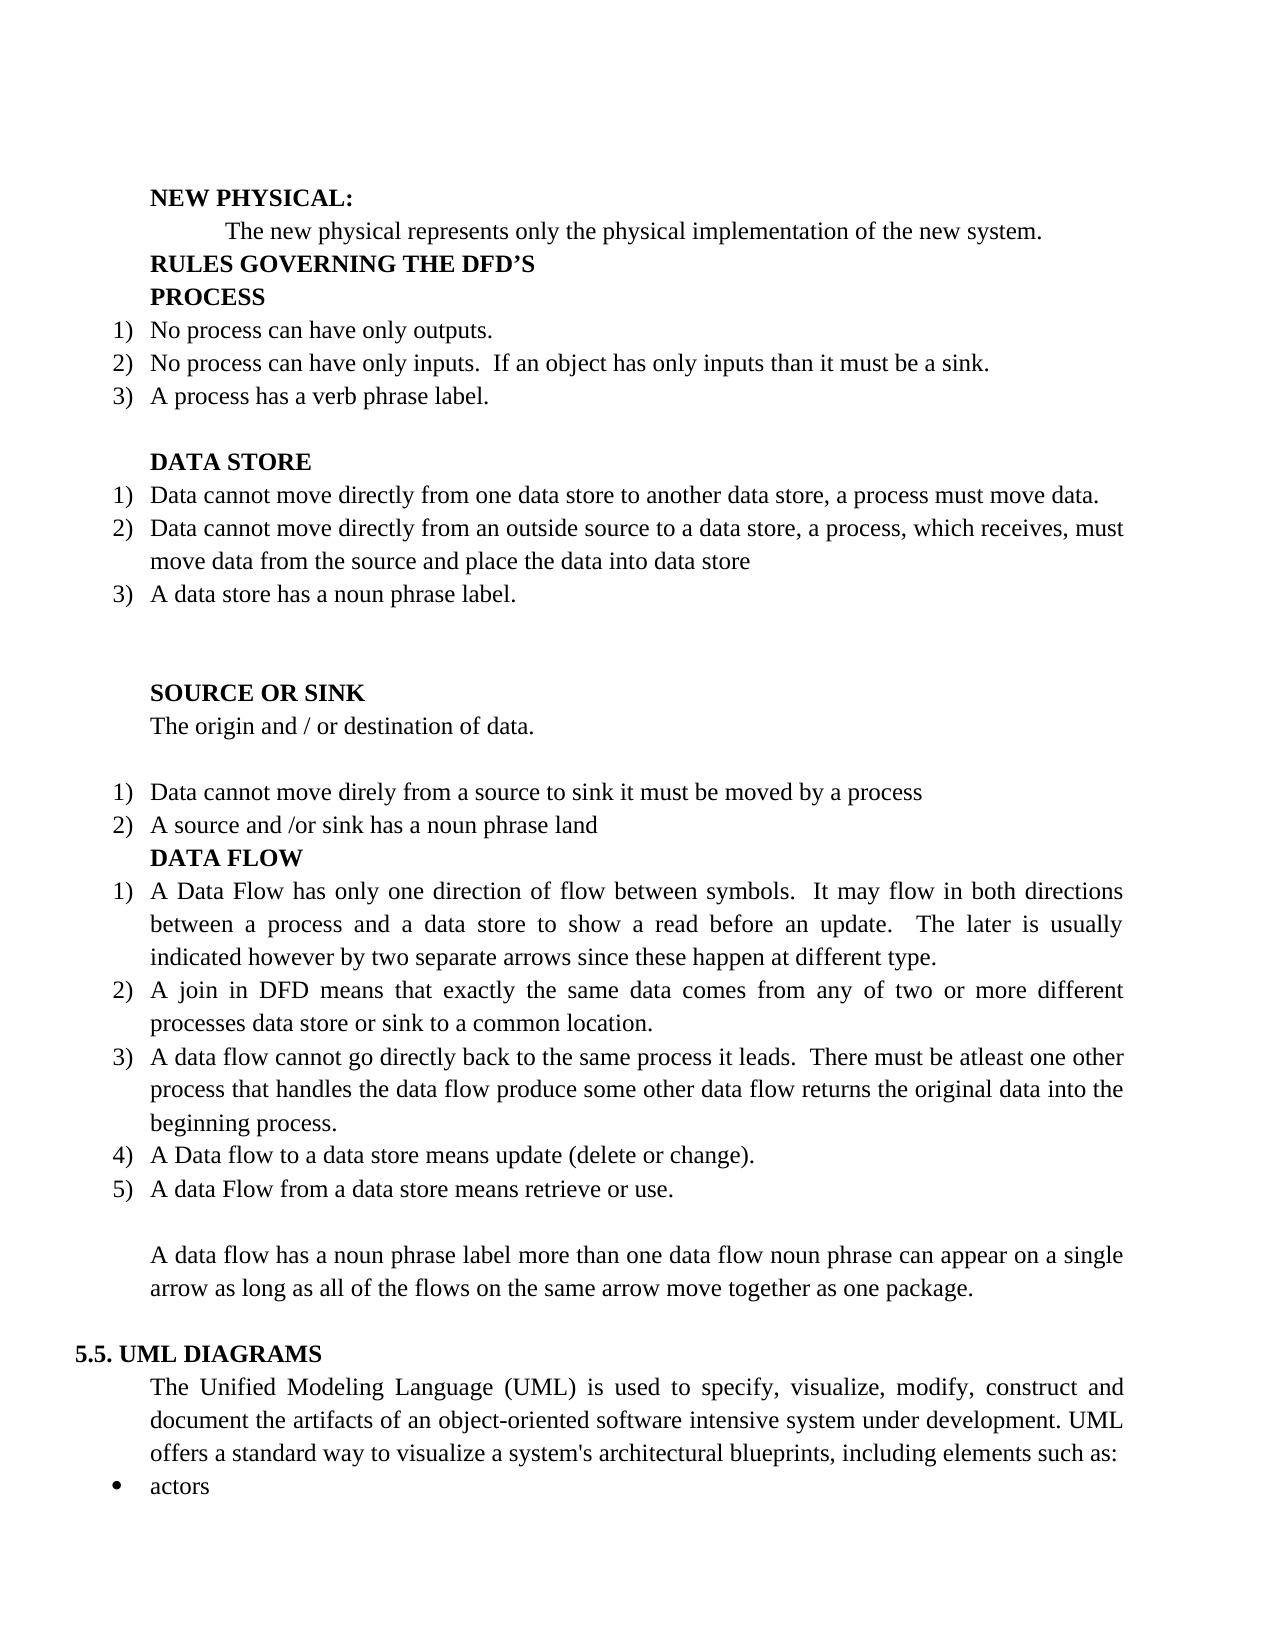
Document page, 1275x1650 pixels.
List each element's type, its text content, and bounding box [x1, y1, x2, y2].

list A data store has a noun phrase label. [112, 579, 1125, 608]
list Data cannot move direly from a source to sink it must be moved by a process [112, 777, 1125, 806]
list Data cannot move directly from an outside source to a data store, a process, which receives, must move data from the source and place the data into data store [112, 513, 1125, 575]
list A Data Flow has only one direction of flow between symbols. It may flow in both directions between a process and a data store to show a read before an update. The later is usually indicated however by two separate arrows since these happen at different type. [112, 876, 1125, 971]
list No process can have only inputs. If an object has only inputs than it must be a sink. [112, 348, 1125, 377]
text DATA STORE [150, 447, 1125, 476]
text SOURCE OR SINK [150, 678, 1125, 707]
list A process has a verb phrase label. [112, 381, 1125, 410]
text The origin and / or destination of data. [150, 711, 1125, 740]
list A source and /or sink has a noun phrase land [112, 810, 1125, 839]
list No process can have only outputs. [112, 315, 1125, 344]
text The Unified Modeling Language (UML) is used to specify, visualize, modify, construct and document the artifacts of an object-oriented software intensive system under development. UML offers a standard way to visualize a system's architectural blueprints, including elements such as: [150, 1372, 1125, 1467]
list A data flow cannot go directly back to the same process it leads. There must be atleast one other process that handles the data flow produce some other data flow returns the original data into the beginning process. [112, 1042, 1125, 1136]
text NEW PHYSICAL: [150, 183, 1125, 212]
list A Data flow to a data store means update (delete or change). [112, 1141, 1125, 1169]
list Data cannot move directly from one data store to another data store, a process must move data. [112, 480, 1125, 509]
list actors [112, 1471, 1125, 1499]
text A data flow has a noun phrase label more than one data flow noun phrase can appear on a single arrow as long as all of the flows on the same arrow move together as one package. [150, 1240, 1125, 1301]
subtitle PROCESS [150, 282, 1125, 311]
text 5.5. UML DIAGRAMS [75, 1339, 1125, 1367]
list A data Flow from a data store means retrieve or use. [112, 1174, 1125, 1202]
subtitle DATA FLOW [150, 843, 1125, 872]
text The new physical represents only the physical implementation of the new system. [150, 216, 1125, 245]
subtitle RULES GOVERNING THE DFD’S [150, 249, 1125, 278]
list A join in DFD means that exactly the same data comes from any of two or more different processes data store or sink to a common location. [112, 976, 1125, 1037]
